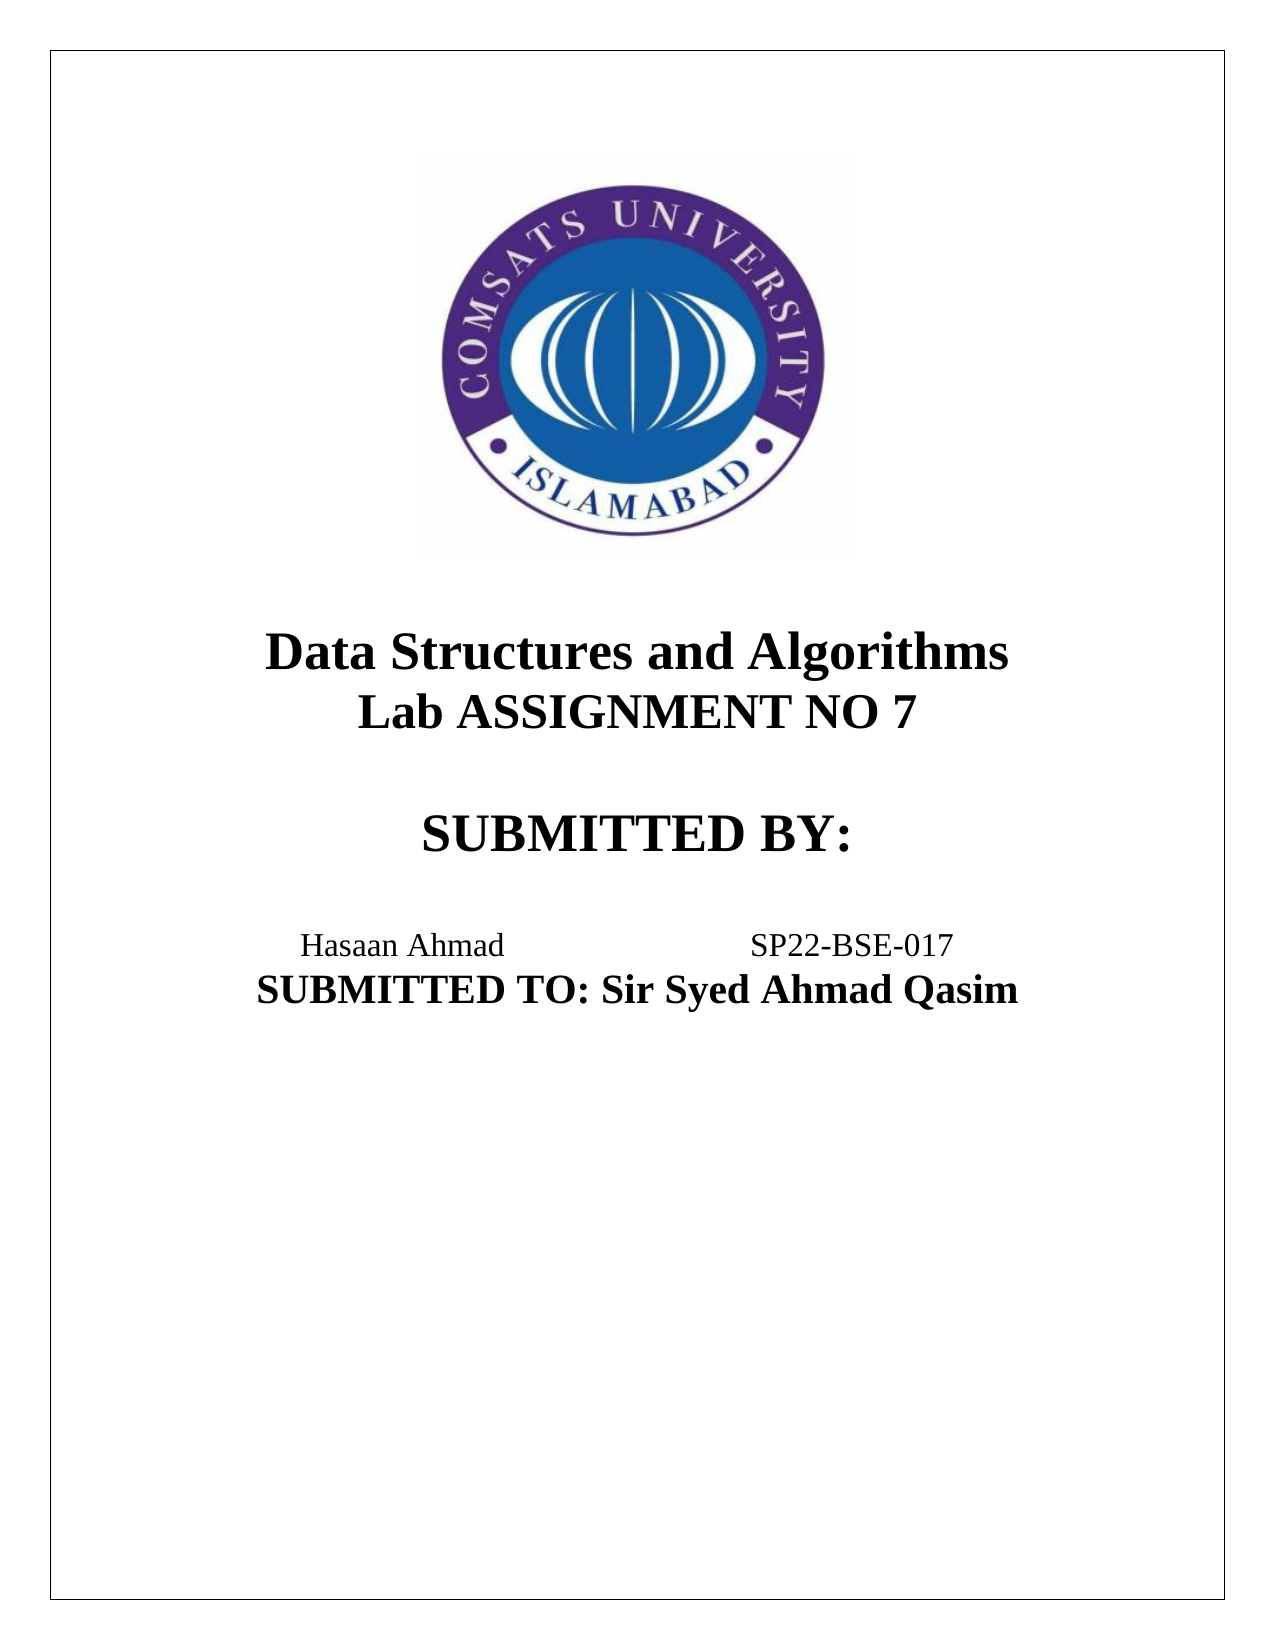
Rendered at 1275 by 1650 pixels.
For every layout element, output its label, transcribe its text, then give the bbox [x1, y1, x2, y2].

text Data Structures and Algorithms [150, 619, 1125, 681]
picture [414, 157, 852, 557]
text Hasaan Ahmad SP22-BSE-017 [150, 926, 1125, 964]
text SUBMITTED TO: Sir Syed Ahmad Qasim [150, 964, 1125, 1012]
text SUBMITTED BY: [150, 801, 1125, 863]
text Lab ASSIGNMENT NO 7 [150, 681, 1125, 739]
